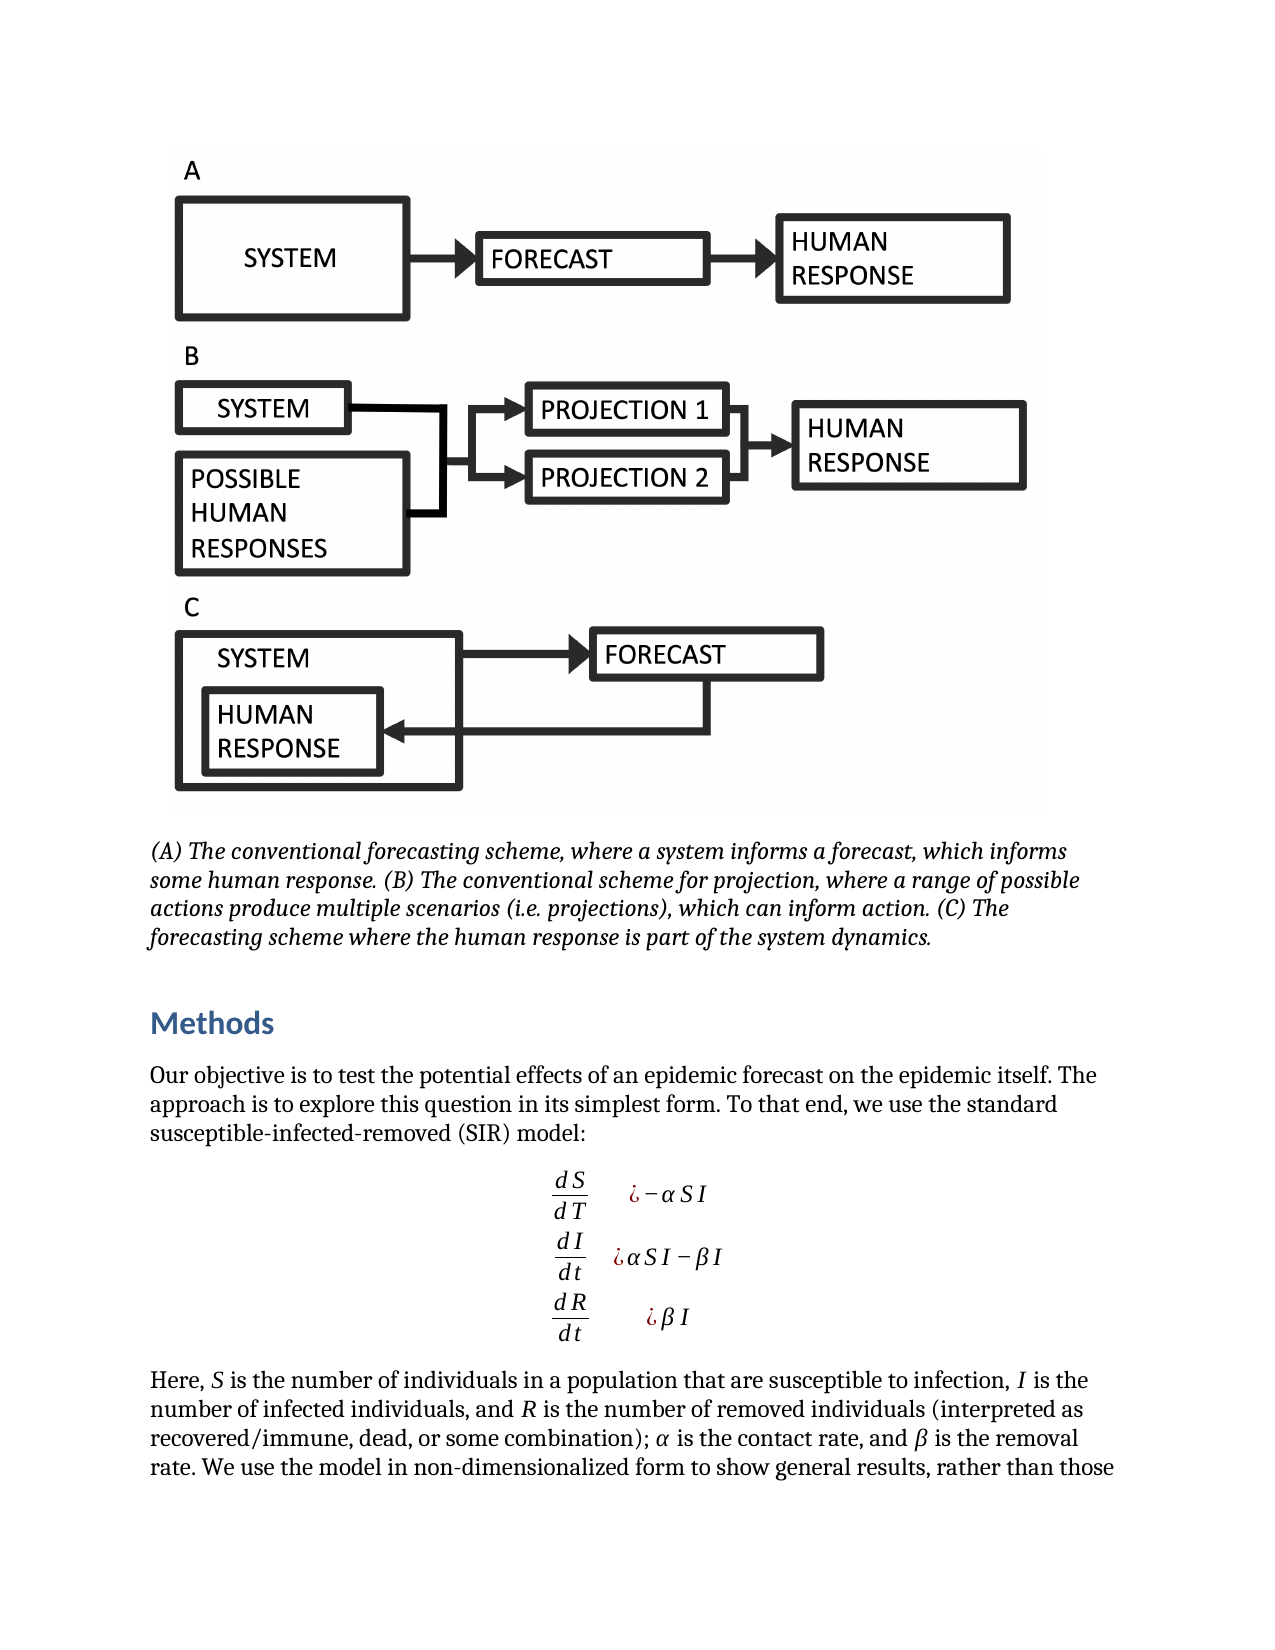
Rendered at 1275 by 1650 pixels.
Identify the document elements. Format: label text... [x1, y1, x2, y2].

subtitle Methods [150, 1002, 1125, 1043]
text Our objective is to test the potential effects of an epidemic forecast on the epidemic itself. The approach is to explore this question in its simplest form. To that end, we use the standard susceptible-infected-removed (SIR) model: [150, 1061, 1125, 1148]
text (A) The conventional forecasting scheme, where a system informs a forecast, which informs some human response. (B) The conventional scheme for projection, where a range of possible actions produce multiple scenarios (i.e. projections), which can inform action. (C) The forecasting scheme where the human response is part of the system dynamics. [150, 837, 1125, 952]
picture [168, 150, 1044, 816]
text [150, 1366, 1125, 1481]
